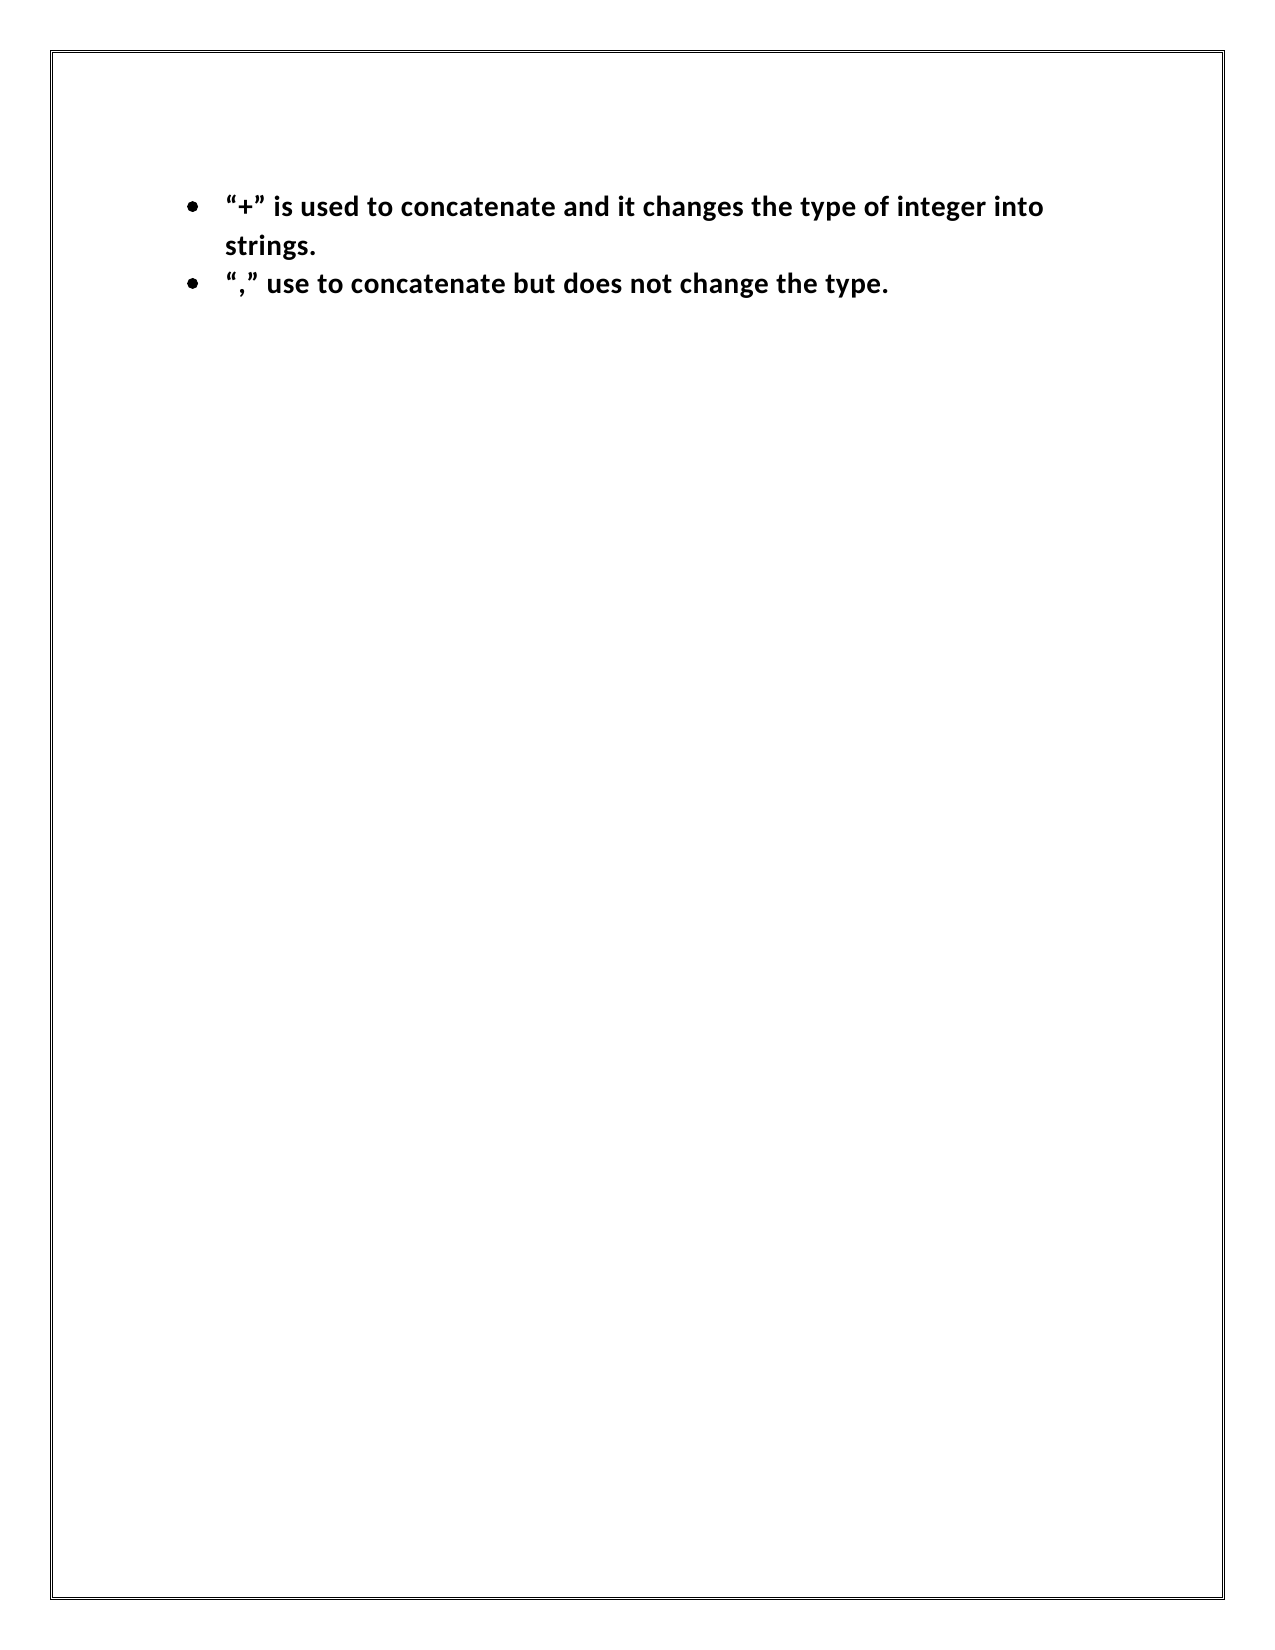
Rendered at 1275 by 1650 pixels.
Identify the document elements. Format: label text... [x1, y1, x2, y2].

list “,” use to concatenate but does not change the type. [187, 265, 1125, 301]
list “+” is used to concatenate and it changes the type of integer into strings. [187, 188, 1125, 262]
